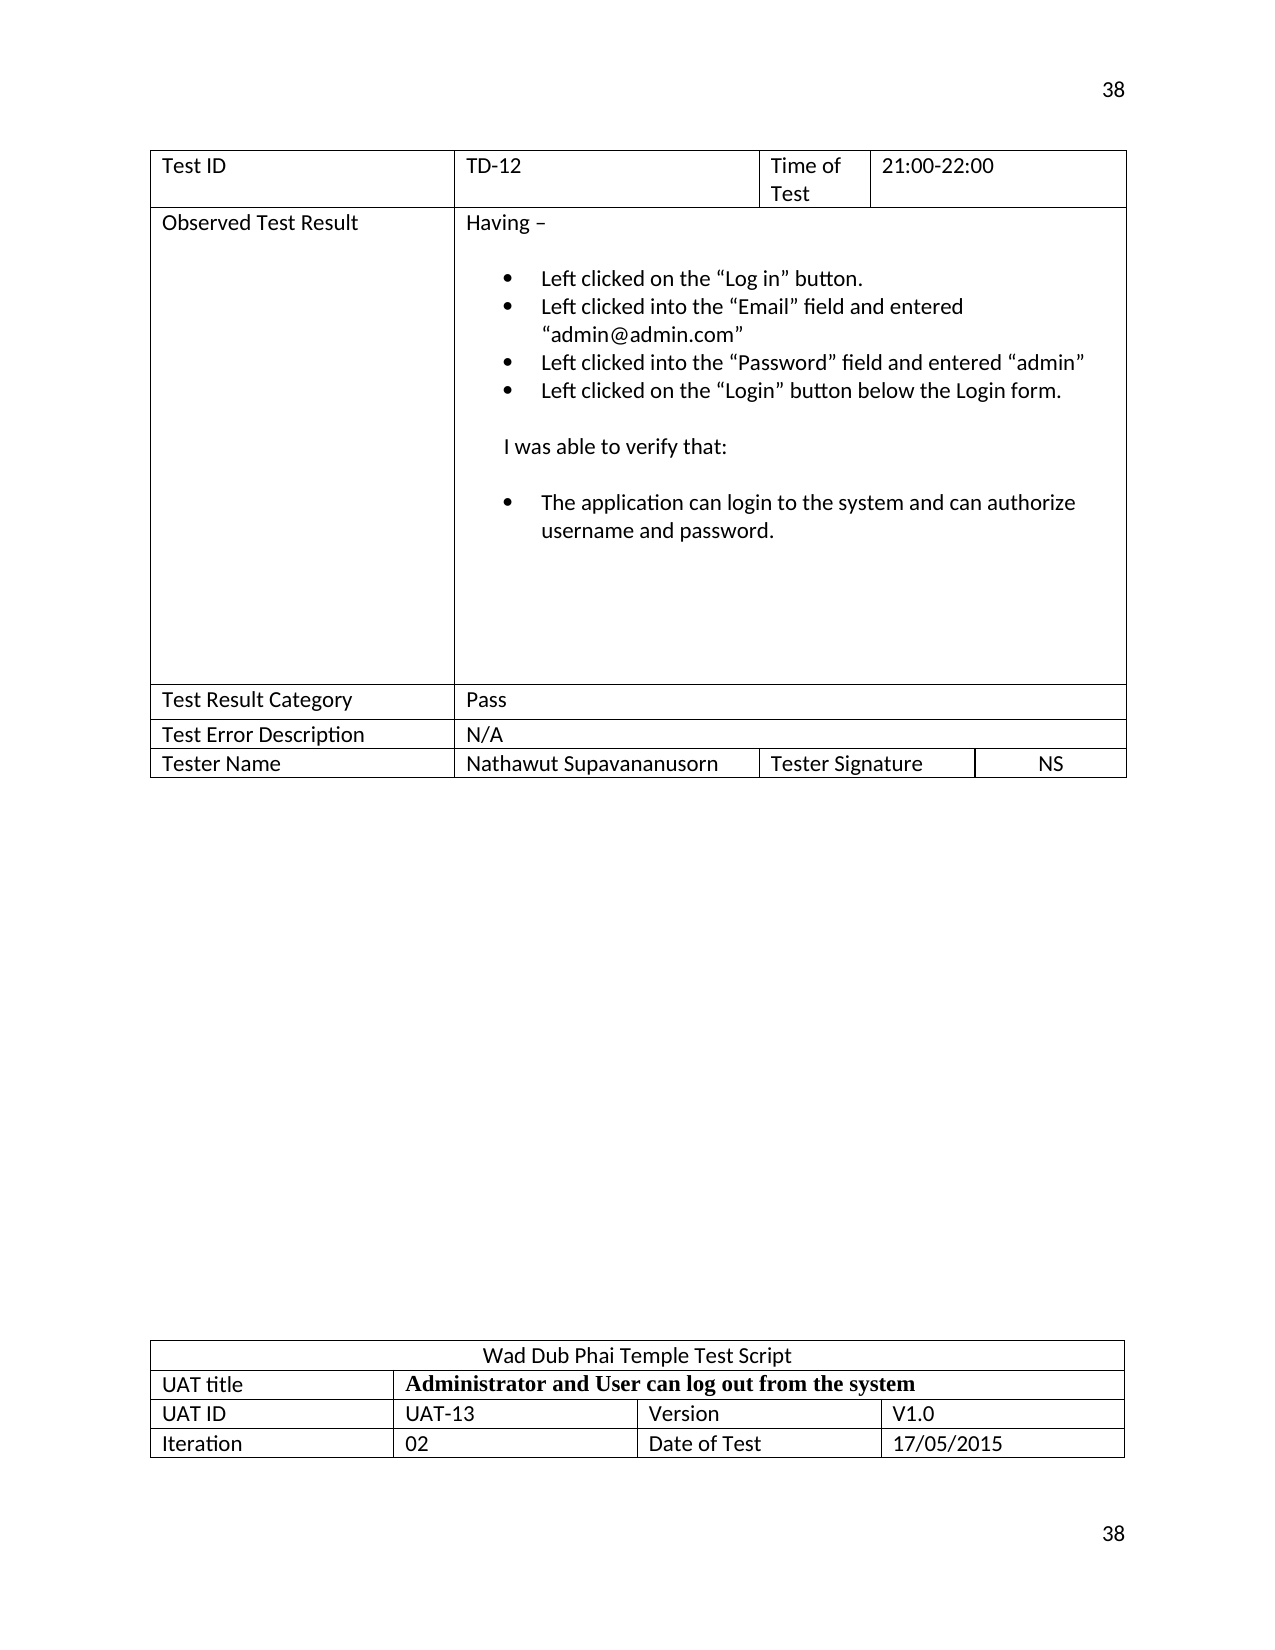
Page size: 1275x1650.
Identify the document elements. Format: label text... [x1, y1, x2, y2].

table_header Wad Dub Phai Temple Test Script [151, 1341, 1124, 1369]
table_cell UAT-13 [394, 1400, 637, 1428]
table_cell Observed Test Result [151, 208, 454, 684]
table_cell V1.0 [882, 1400, 1124, 1428]
table_cell Version [638, 1400, 881, 1428]
table_cell Having – Left clicked on the “Log in” button. Left clicked into the “Email” field and entered “admin@admin.com” Left clicked into the “Password” field and entered “admin” Left clicked on the “Login” button below the Login form. I was able to verify that: The application can login to the system and can authorize username and password. [455, 208, 1126, 684]
table_cell Pass [455, 685, 1126, 719]
table_cell 02 [394, 1429, 637, 1457]
table_header Test ID [151, 151, 454, 207]
table_cell Iteration [151, 1429, 393, 1457]
table_cell Date of Test [638, 1429, 881, 1457]
table_cell Tester Signature [760, 749, 974, 777]
table_cell 17/05/2015 [882, 1429, 1124, 1457]
table_cell N/A [455, 720, 1126, 748]
table_cell Test Result Category [151, 685, 454, 719]
table_cell Tester Name [151, 749, 454, 777]
table_cell Nathawut Supavananusorn [455, 749, 759, 777]
table_cell Administrator and User can log out from the system [394, 1371, 1124, 1398]
table_cell UAT title [151, 1371, 393, 1398]
table_header Time of Test [760, 151, 870, 207]
table_cell NS [976, 749, 1126, 777]
table_cell UAT ID [151, 1400, 393, 1428]
table_cell Test Error Description [151, 720, 454, 748]
table_header 21:00-22:00 [871, 151, 1126, 207]
table_header TD-12 [455, 151, 759, 207]
